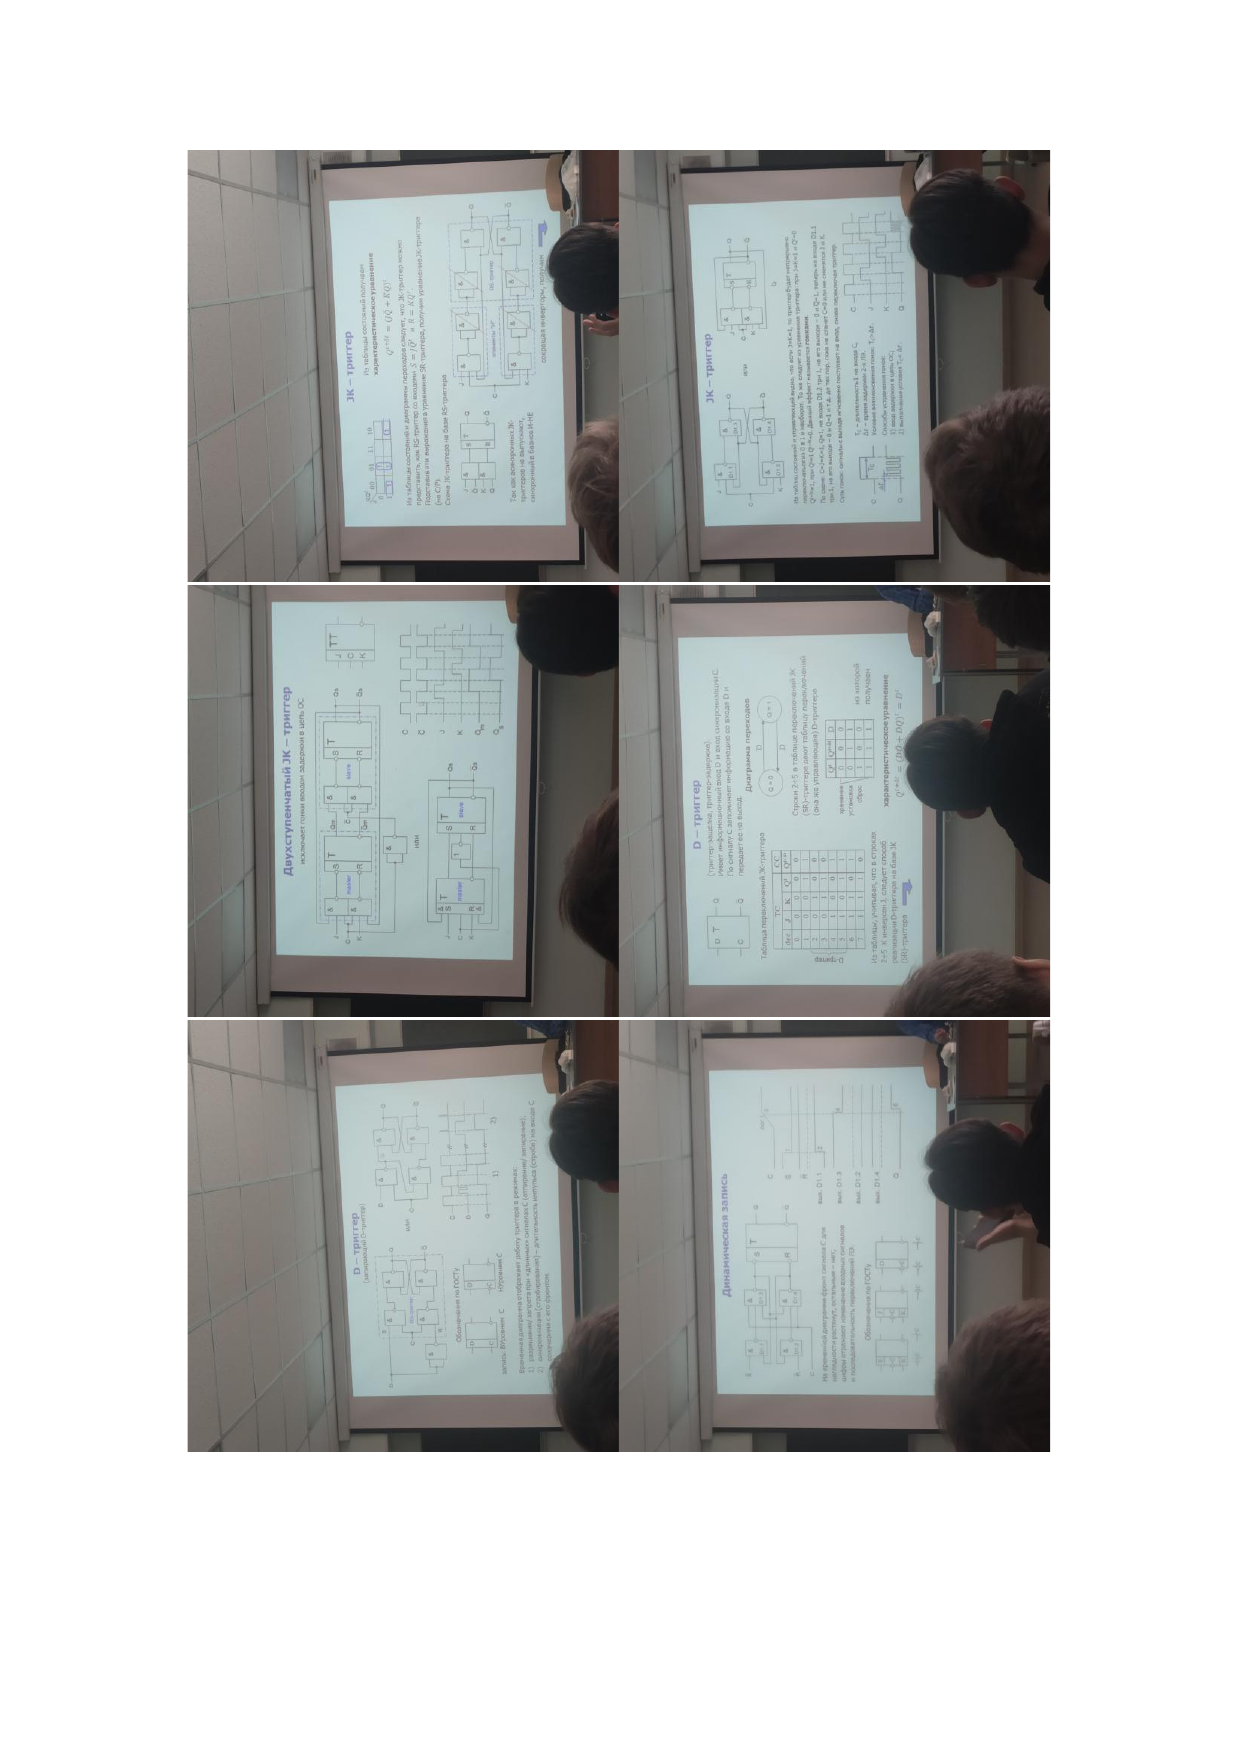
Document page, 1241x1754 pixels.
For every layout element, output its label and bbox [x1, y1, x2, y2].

picture [187, 150, 1050, 582]
picture [187, 585, 1050, 1017]
picture [187, 1020, 1050, 1452]
